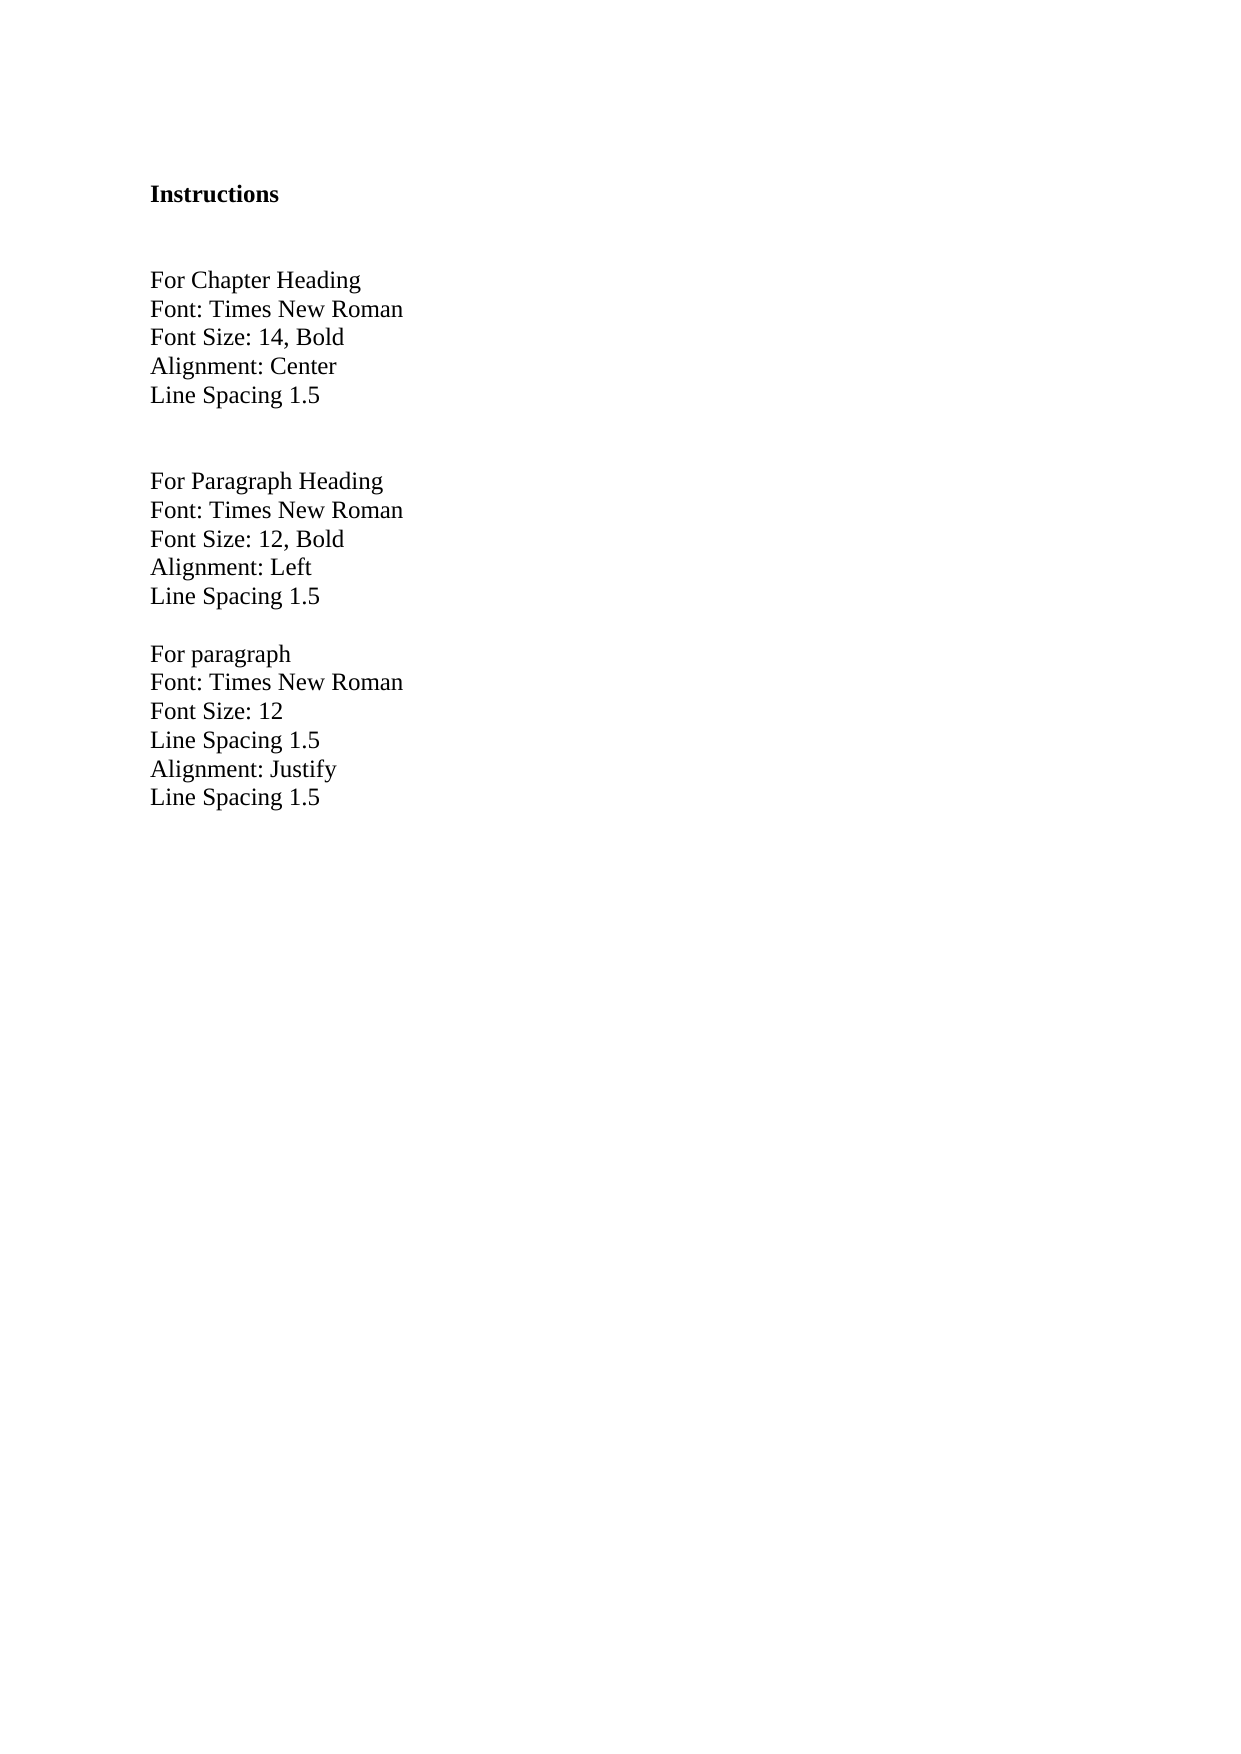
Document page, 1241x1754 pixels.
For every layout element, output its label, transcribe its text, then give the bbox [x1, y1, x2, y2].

text For Paragraph Heading [150, 466, 1090, 495]
text Font Size: 12 [150, 696, 1090, 725]
text Line Spacing 1.5 [150, 782, 1090, 811]
text Alignment: Justify [150, 754, 1090, 782]
text Line Spacing 1.5 [150, 380, 1090, 409]
text For Chapter Heading [150, 265, 1090, 294]
text Line Spacing 1.5 [150, 581, 1090, 610]
text Font Size: 12, Bold [150, 524, 1090, 552]
text Font: Times New Roman [150, 667, 1090, 696]
text Alignment: Center [150, 351, 1090, 380]
text Instructions [150, 179, 1090, 207]
text Font Size: 14, Bold [150, 322, 1090, 351]
text For paragraph [150, 639, 1090, 667]
text Line Spacing 1.5 [150, 725, 1090, 754]
text Font: Times New Roman [150, 495, 1090, 524]
text Alignment: Left [150, 552, 1090, 581]
text Font: Times New Roman [150, 294, 1090, 322]
